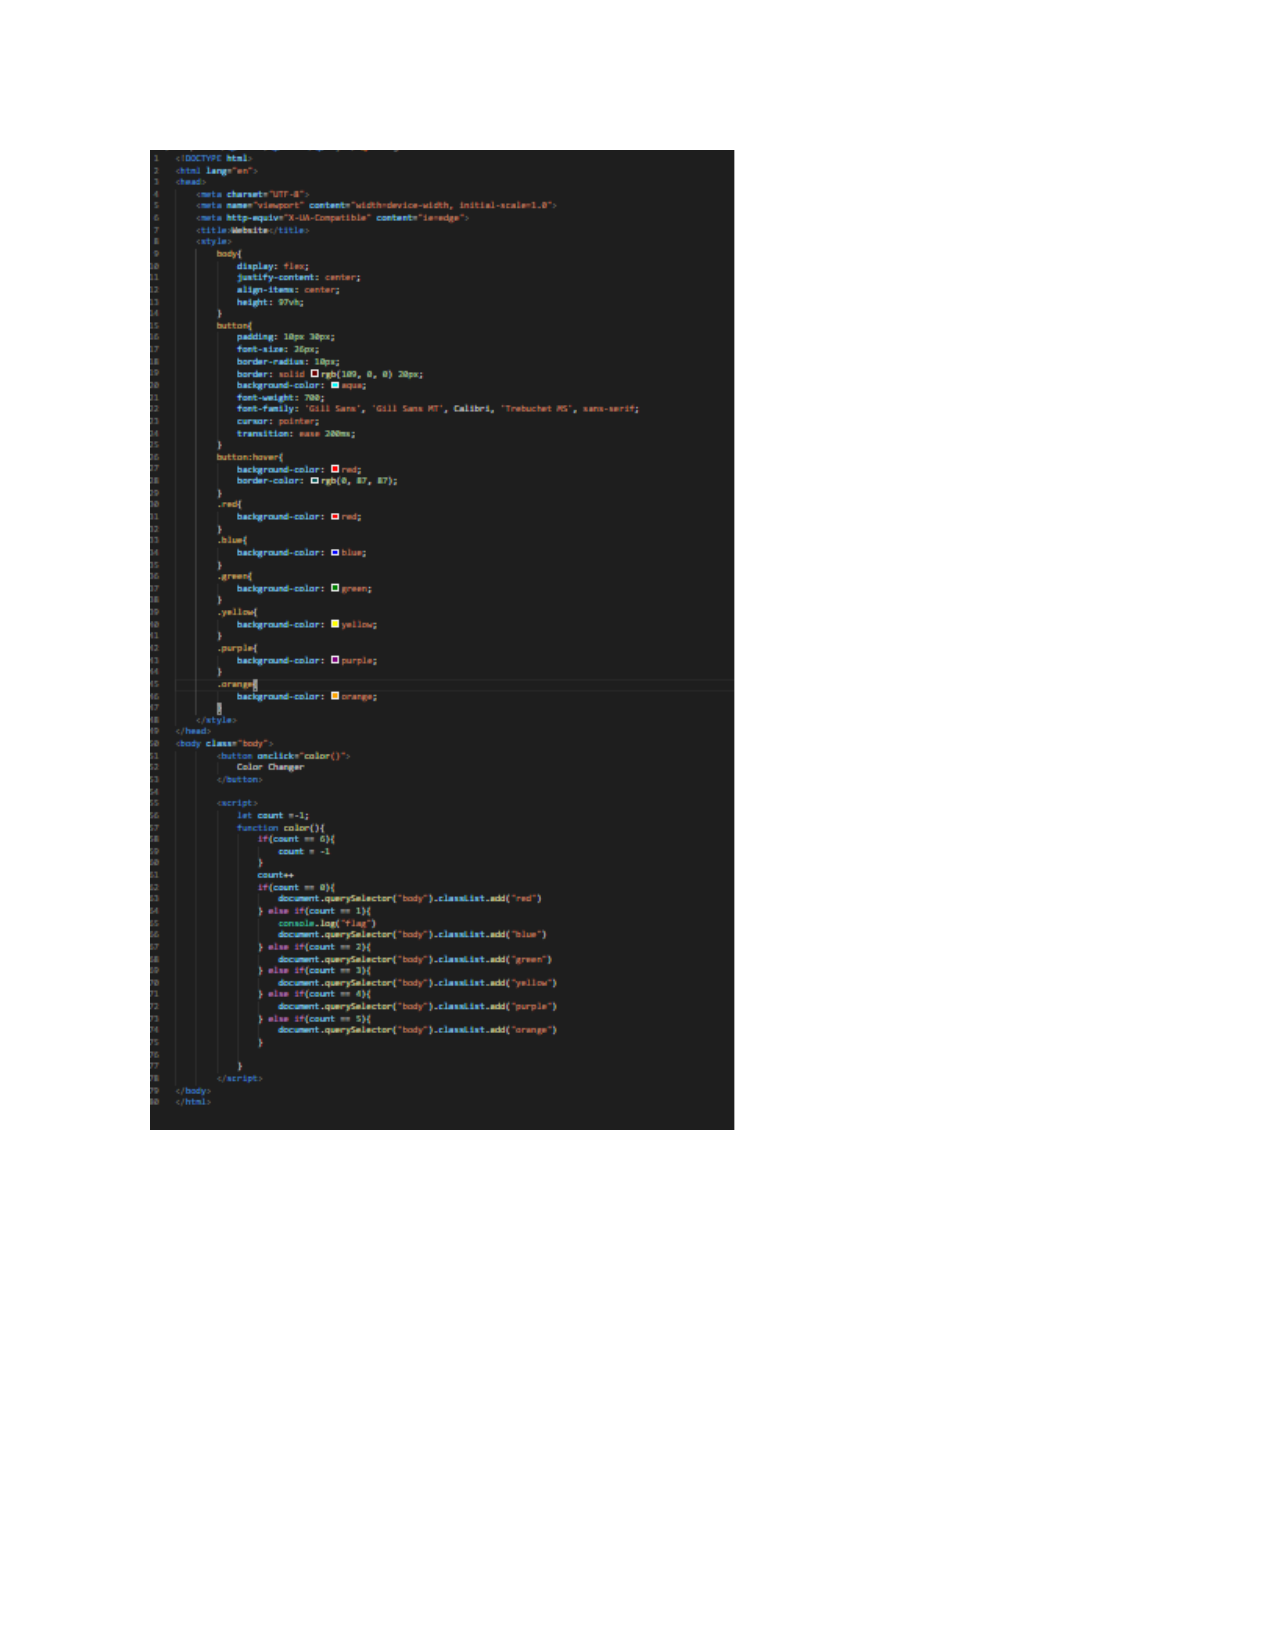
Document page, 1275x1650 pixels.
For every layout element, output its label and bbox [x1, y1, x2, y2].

picture [150, 150, 735, 1130]
